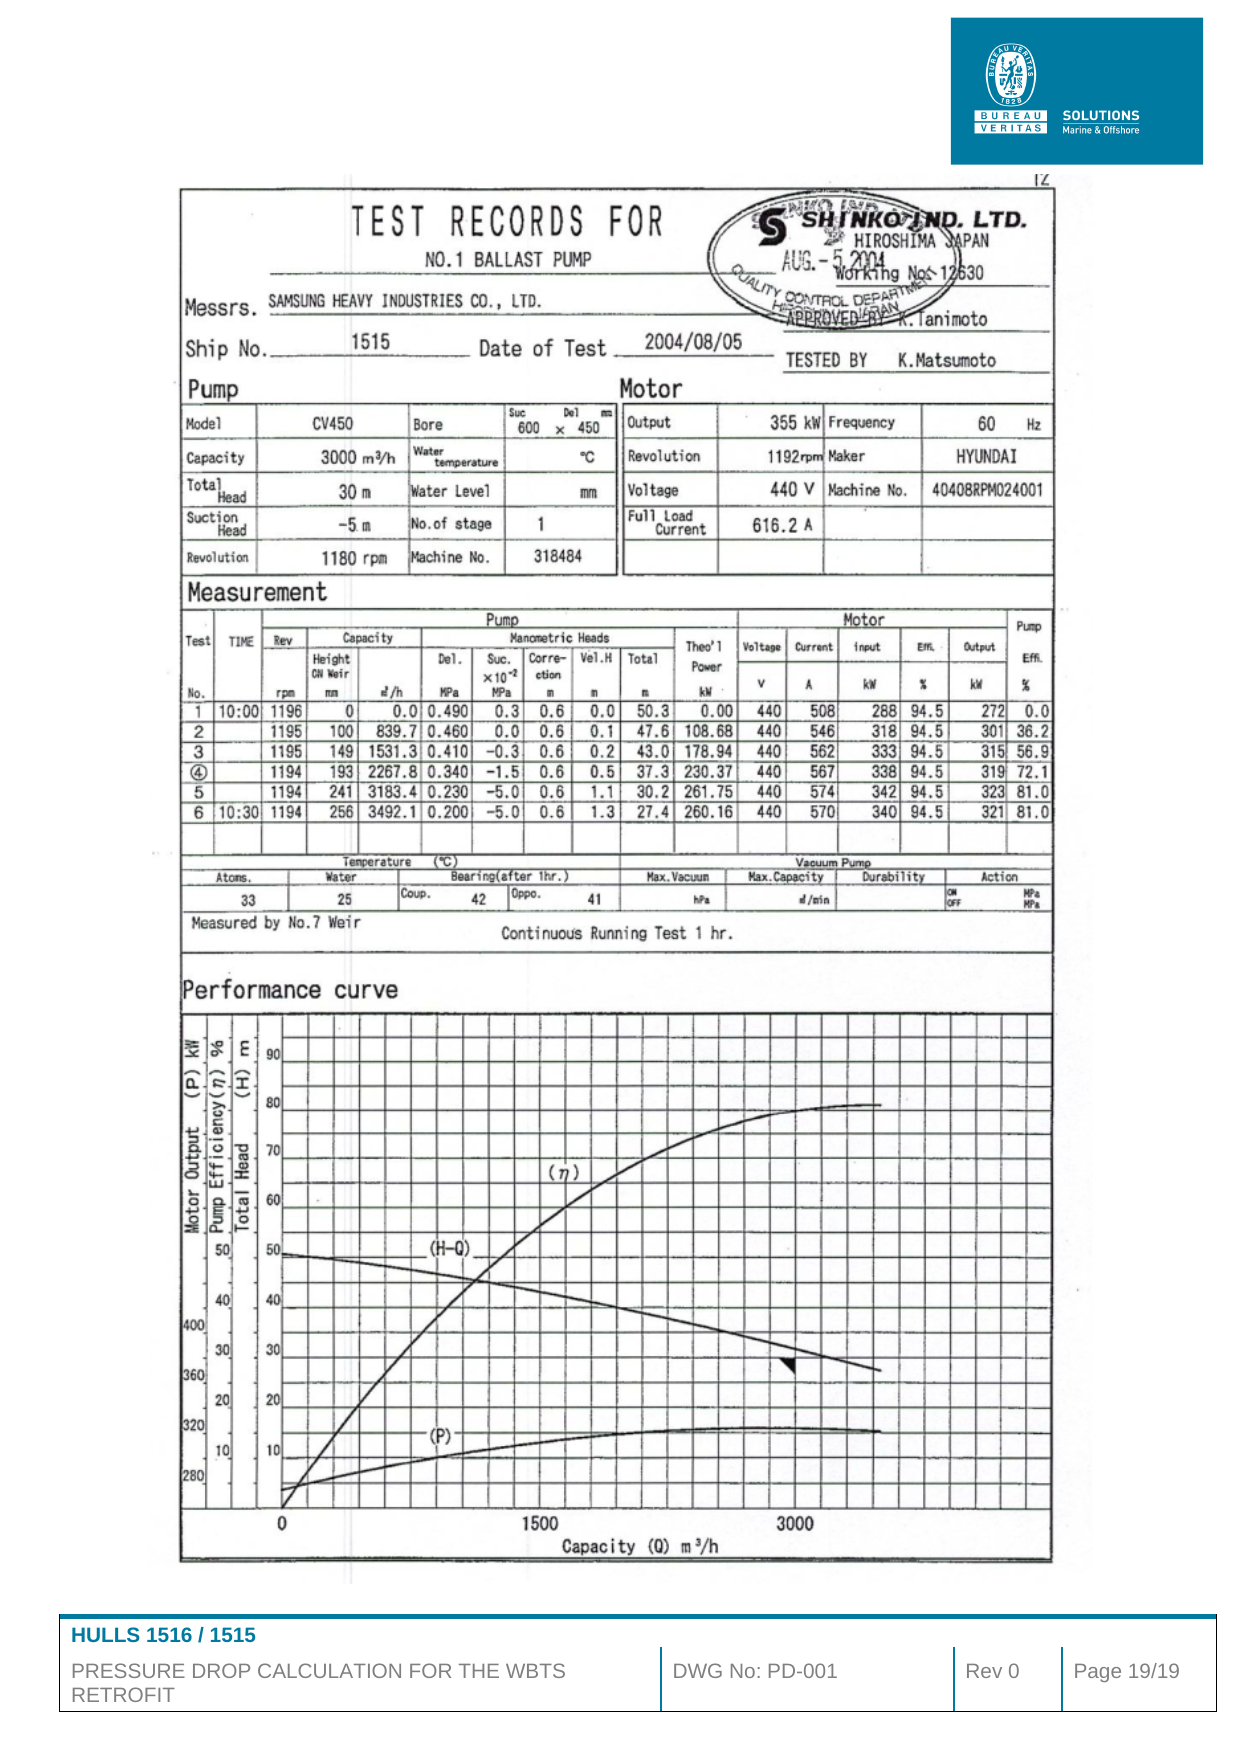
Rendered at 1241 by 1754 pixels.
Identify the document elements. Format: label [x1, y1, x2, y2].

picture [1064, 127, 1076, 133]
picture [941, 34, 1173, 167]
picture [1082, 111, 1087, 120]
picture [975, 111, 1046, 133]
picture [994, 52, 1026, 102]
picture [147, 174, 1093, 1584]
picture [1100, 111, 1106, 119]
